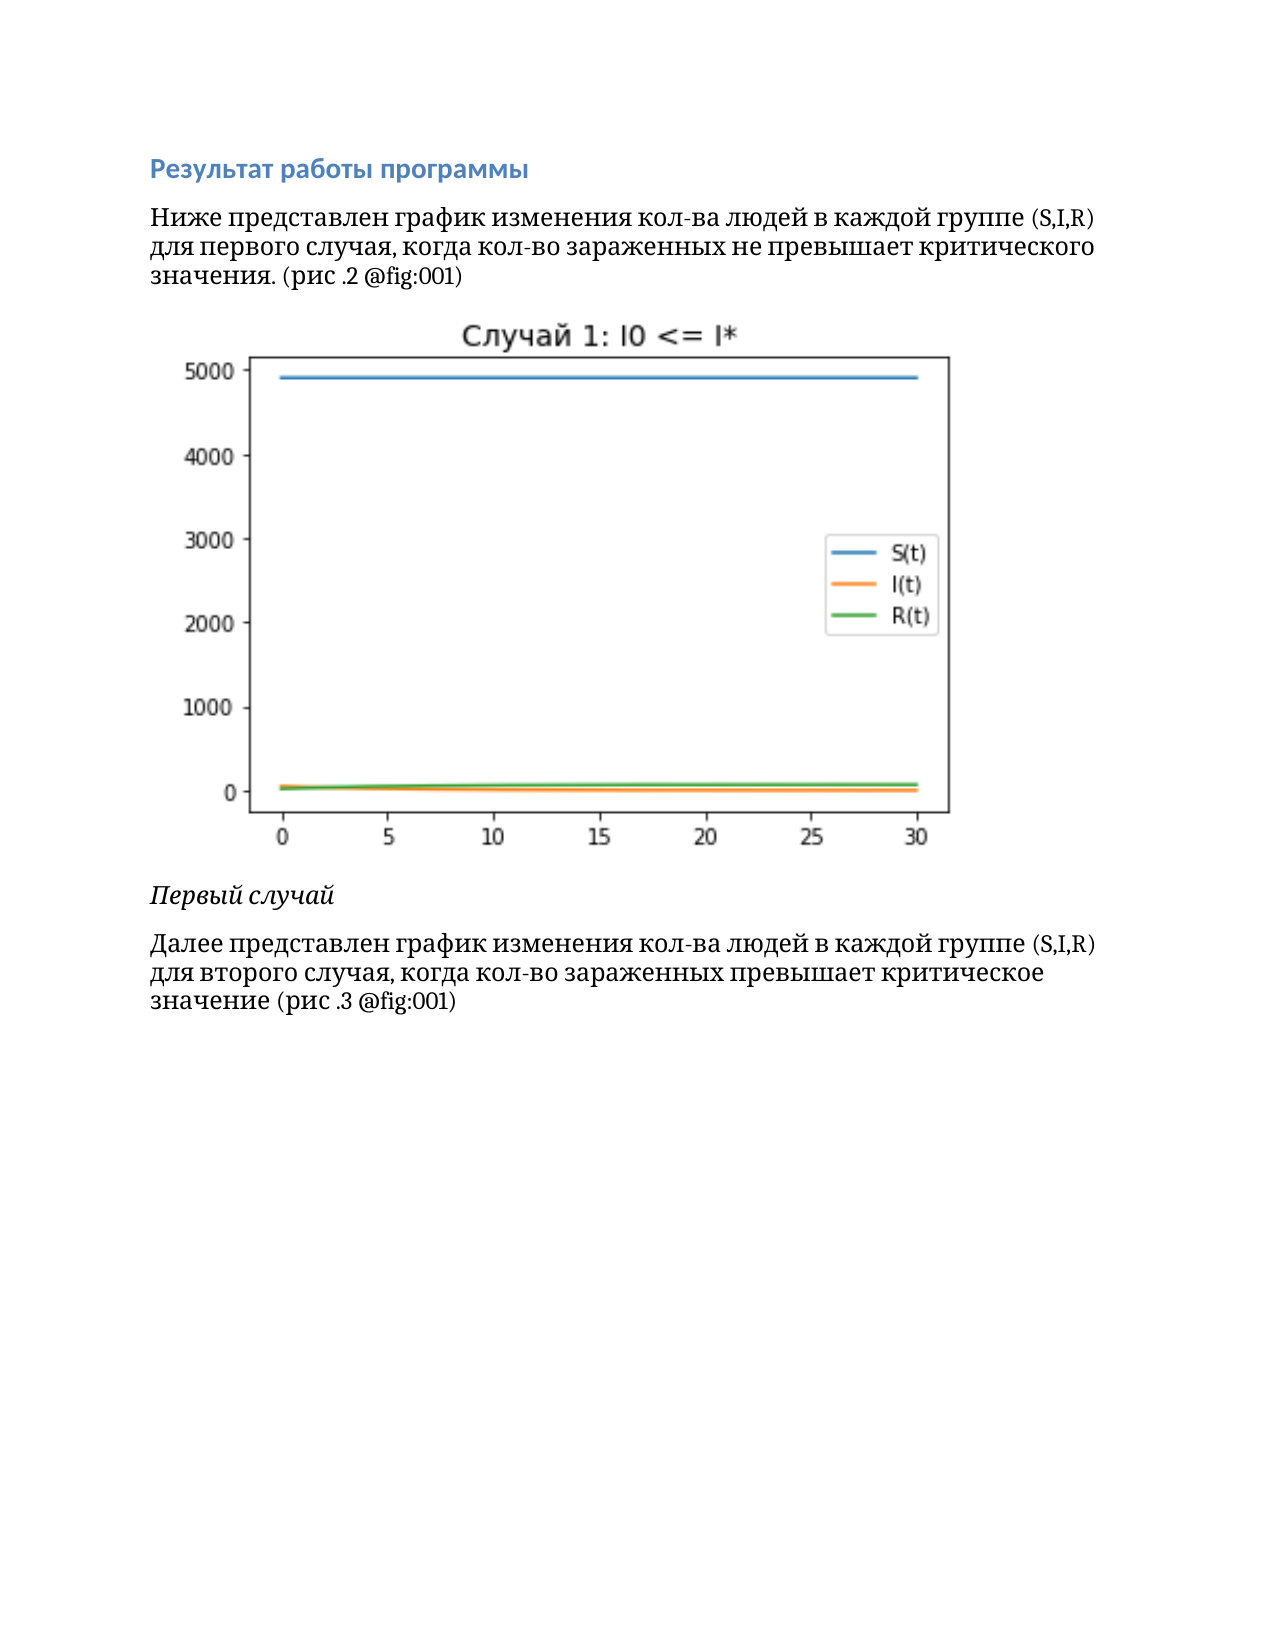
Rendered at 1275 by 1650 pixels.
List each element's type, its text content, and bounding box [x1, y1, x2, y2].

text Первый случай [150, 882, 1125, 911]
picture [168, 309, 963, 862]
subtitle Результат работы программы [150, 150, 1125, 186]
text Ниже представлен график изменения кол-ва людей в каждой группе (S,I,R) для первого случая, когда кол-во зараженных не превышает критического значения. (рис .2 @fig:001) [150, 204, 1125, 291]
text Далее представлен график изменения кол-ва людей в каждой группе (S,I,R) для второго случая, когда кол-во зараженных превышает критическое значение (рис .3 @fig:001) [150, 930, 1125, 1016]
